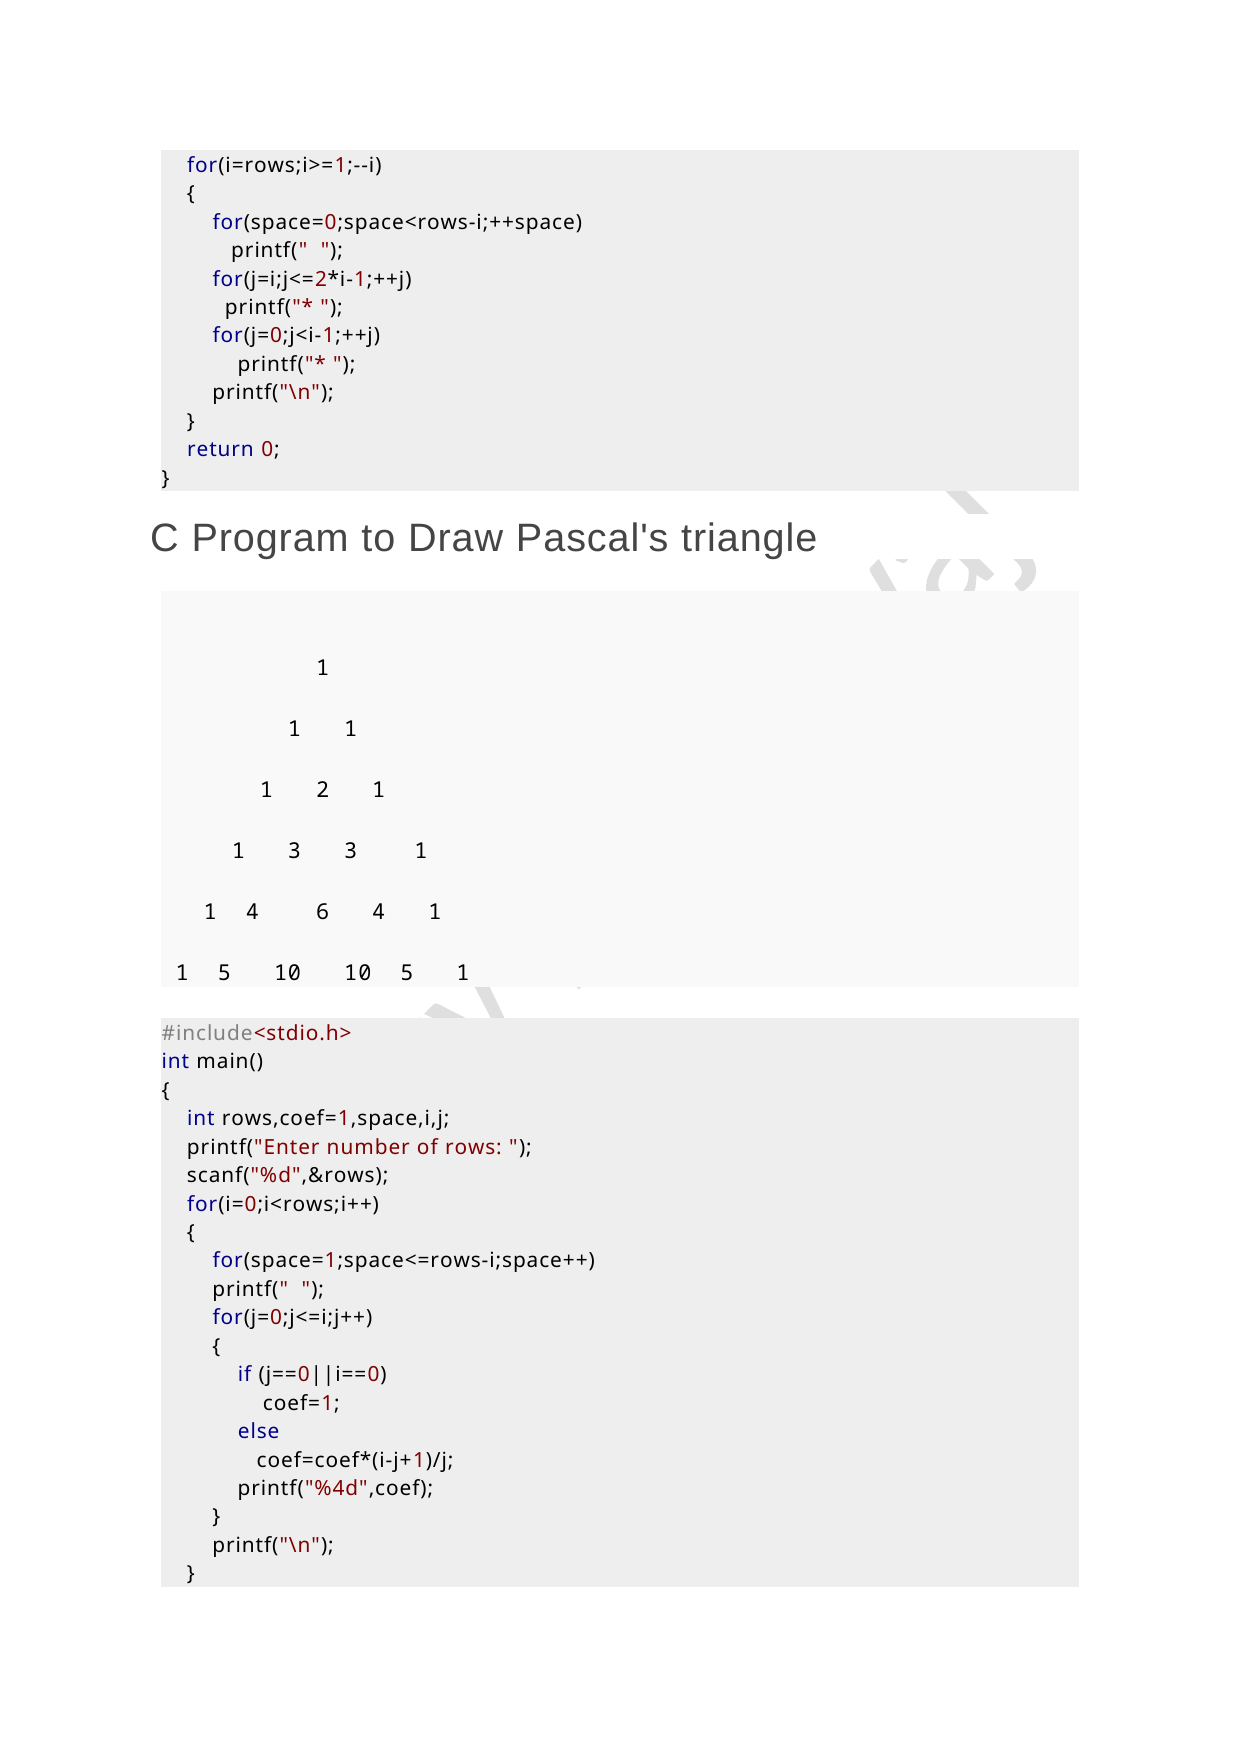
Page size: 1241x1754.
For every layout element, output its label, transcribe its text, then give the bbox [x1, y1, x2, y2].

text for(space=1;space<=rows-i;space++) [161, 1246, 1079, 1274]
text 1 [161, 652, 1079, 682]
text scanf("%d",&rows); [161, 1160, 1079, 1189]
text } [161, 463, 1079, 491]
text 1 4 6 4 1 [161, 896, 1079, 926]
text printf("\n"); [161, 377, 1079, 406]
text coef=1; [161, 1388, 1079, 1416]
text coef=coef*(i-j+1)/j; [161, 1445, 1079, 1473]
text for(j=0;j<i-1;++j) [161, 321, 1079, 349]
text printf("%4d",coef); [161, 1473, 1079, 1502]
text for(i=0;i<rows;i++) [161, 1189, 1079, 1217]
text 1 1 [161, 713, 1079, 743]
text 1 5 10 10 5 1 [161, 957, 1079, 987]
text #include<stdio.h> [161, 1018, 1079, 1047]
text printf("* "); [161, 349, 1079, 377]
text printf(" "); [161, 1274, 1079, 1302]
text for(space=0;space<rows-i;++space) [161, 207, 1079, 235]
text else [161, 1416, 1079, 1445]
text printf("\n"); [161, 1530, 1079, 1558]
text { [161, 1331, 1079, 1359]
text 1 3 3 1 [161, 835, 1079, 865]
text } [161, 406, 1079, 434]
text { [161, 1075, 1079, 1103]
text printf(" "); [161, 235, 1079, 264]
text int main() [161, 1047, 1079, 1075]
text printf("* "); [161, 292, 1079, 321]
text } [161, 1558, 1079, 1587]
text { [161, 178, 1079, 207]
text for(j=i;j<=2*i-1;++j) [161, 264, 1079, 292]
text if (j==0||i==0) [161, 1359, 1079, 1388]
text int rows,coef=1,space,i,j; [161, 1103, 1079, 1132]
text for(i=rows;i>=1;--i) [161, 150, 1079, 178]
text 1 2 1 [161, 774, 1079, 804]
text { [161, 1217, 1079, 1246]
text } [161, 1502, 1079, 1530]
text for(j=0;j<=i;j++) [161, 1302, 1079, 1331]
text C Program to Draw Pascal's triangle [150, 514, 1090, 559]
text printf("Enter number of rows: "); [161, 1132, 1079, 1160]
text return 0; [161, 434, 1079, 463]
